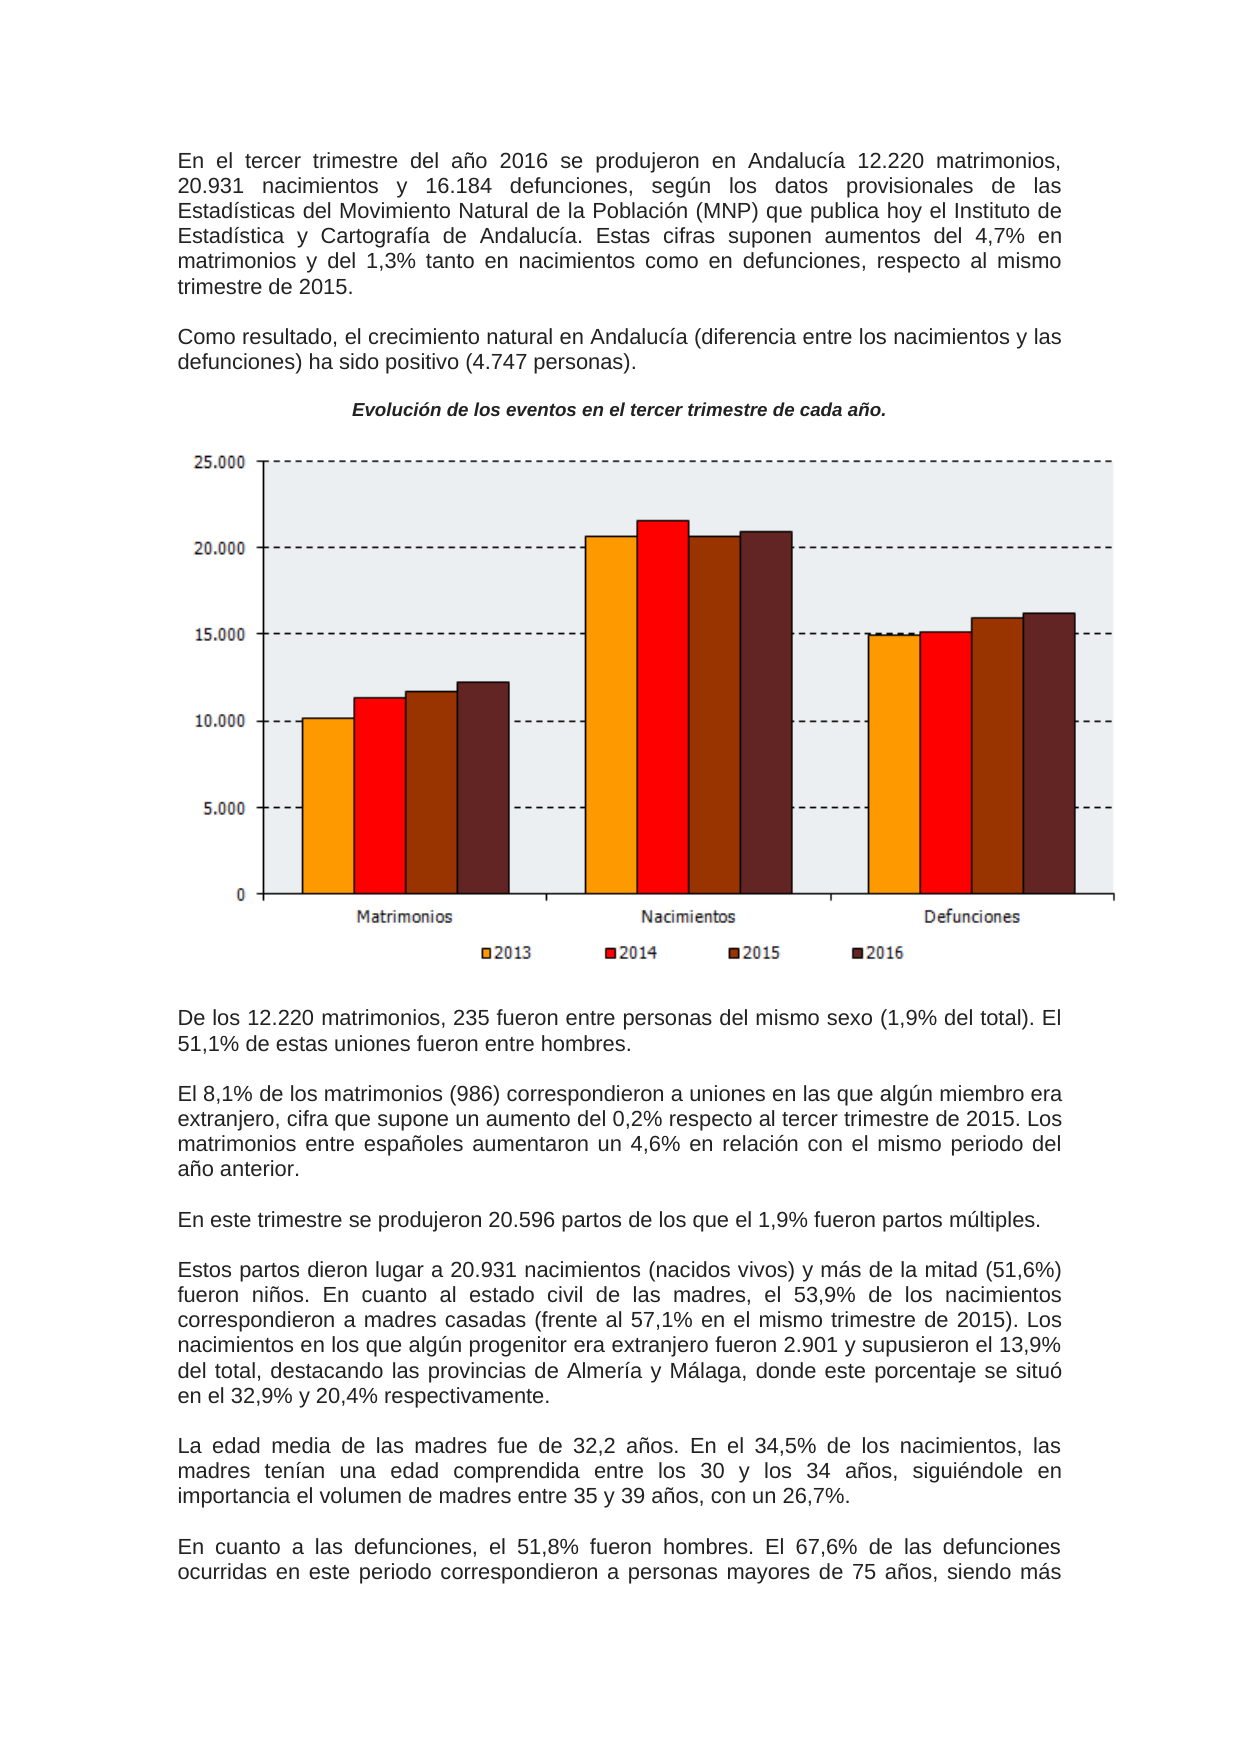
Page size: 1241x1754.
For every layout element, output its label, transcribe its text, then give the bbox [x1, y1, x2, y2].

text Estos partos dieron lugar a 20.931 nacimientos (nacidos vivos) y más de la mitad (51,6%) fueron niños. En cuanto al estado civil de las madres, el 53,9% de los nacimientos correspondieron a madres casadas (frente al 57,1% en el mismo trimestre de 2015). Los nacimientos en los que algún progenitor era extranjero fueron 2.901 y supusieron el 13,9% del total, destacando las provincias de Almería y Málaga, donde este porcentaje se situó en el 32,9% y 20,4% respectivamente. [177, 1257, 1063, 1408]
text La edad media de las madres fue de 32,2 años. En el 34,5% de los nacimientos, las madres tenían una edad comprendida entre los 30 y los 34 años, siguiéndole en importancia el volumen de madres entre 35 y 39 años, con un 26,7%. [177, 1433, 1063, 1508]
picture [177, 445, 1126, 981]
text En el tercer trimestre del año 2016 se produjeron en Andalucía 12.220 matrimonios, 20.931 nacimientos y 16.184 defunciones, según los datos provisionales de las Estadísticas del Movimiento Natural de la Población (MNP) que publica hoy el Instituto de Estadística y Cartografía de Andalucía. Estas cifras suponen aumentos del 4,7% en matrimonios y del 1,3% tanto en nacimientos como en defunciones, respecto al mismo trimestre de 2015. [177, 148, 1063, 299]
text Como resultado, el crecimiento natural en Andalucía (diferencia entre los nacimientos y las defunciones) ha sido positivo (4.747 personas). [177, 324, 1063, 374]
text Evolución de los eventos en el tercer trimestre de cada año. [177, 399, 1063, 421]
text En este trimestre se produjeron 20.596 partos de los que el 1,9% fueron partos múltiples. [177, 1206, 1063, 1232]
text De los 12.220 matrimonios, 235 fueron entre personas del mismo sexo (1,9% del total). El 51,1% de estas uniones fueron entre hombres. [177, 1005, 1063, 1056]
text El 8,1% de los matrimonios (986) correspondieron a uniones en las que algún miembro era extranjero, cifra que supone un aumento del 0,2% respecto al tercer trimestre de 2015. Los matrimonios entre españoles aumentaron un 4,6% en relación con el mismo periodo del año anterior. [177, 1081, 1063, 1181]
